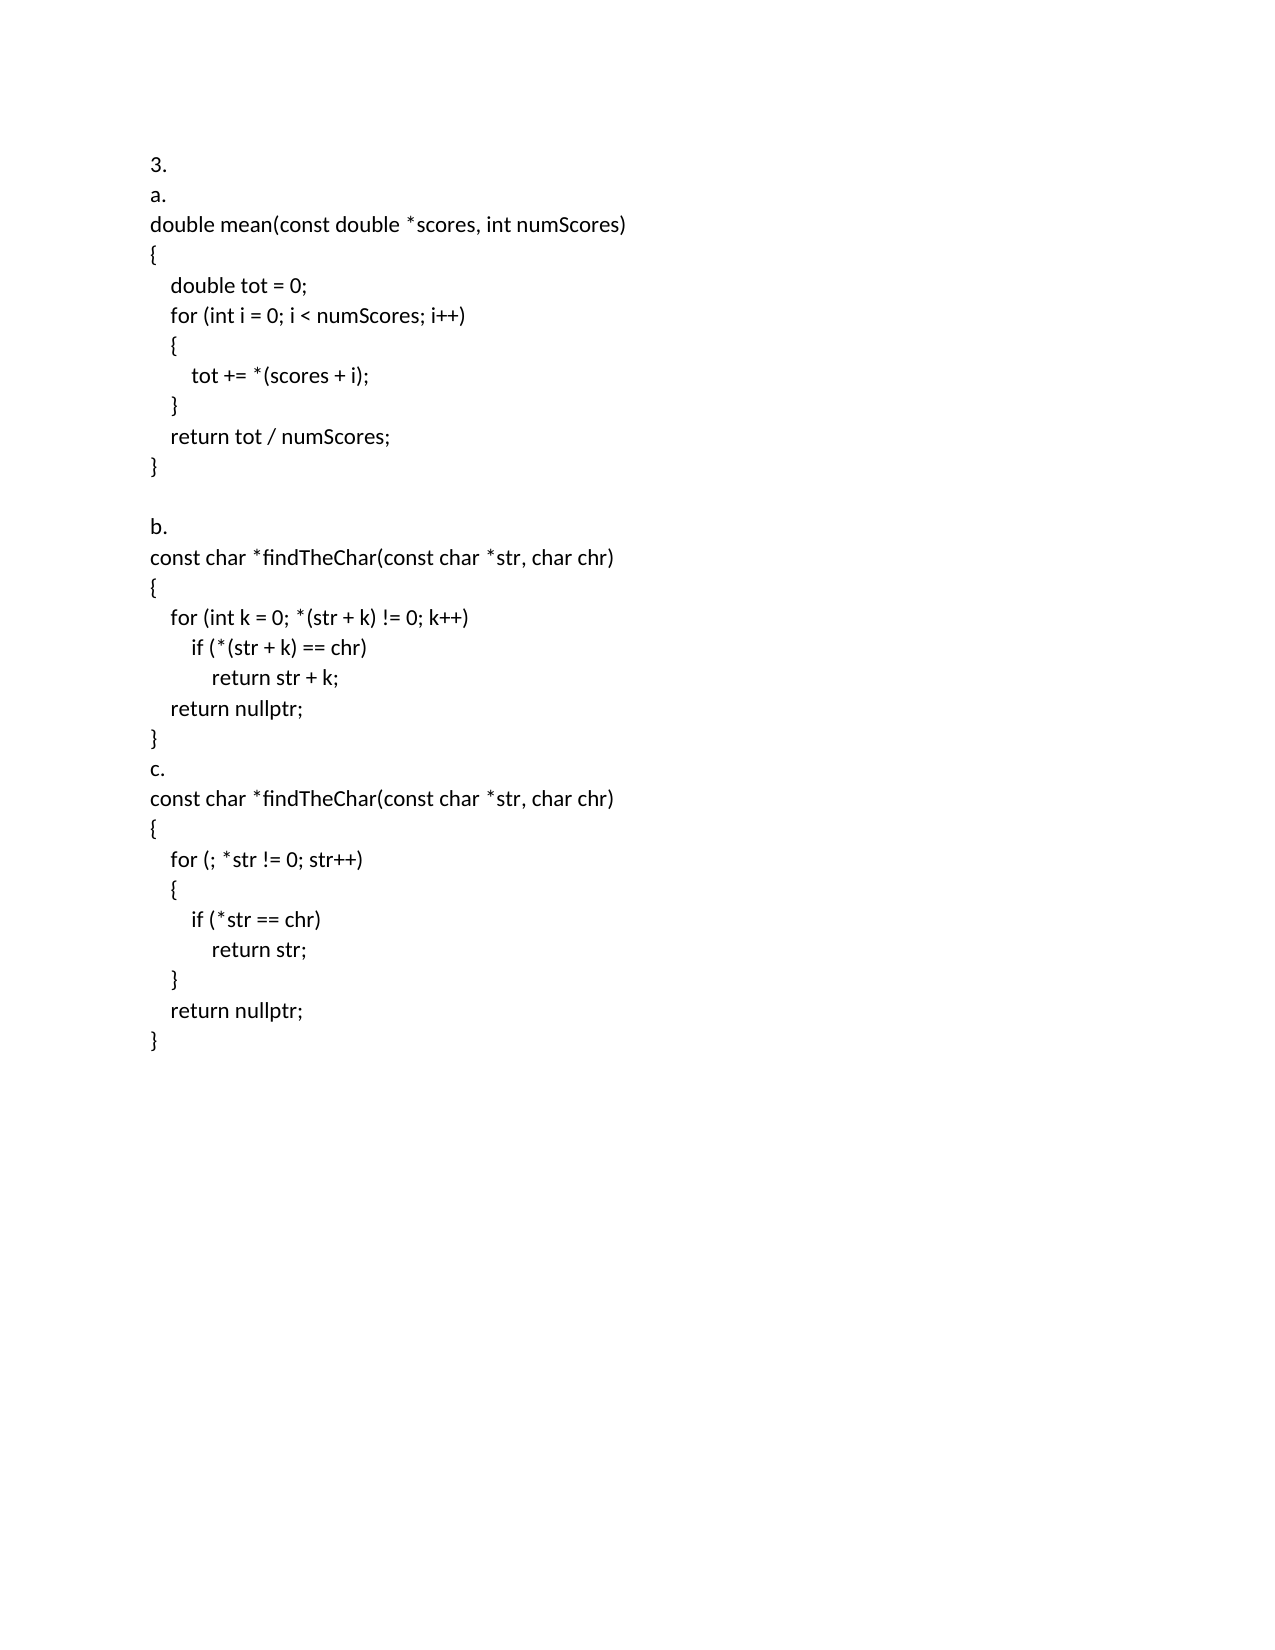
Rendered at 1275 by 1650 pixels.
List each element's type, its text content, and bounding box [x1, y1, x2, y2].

text } [150, 452, 1125, 480]
text { [150, 814, 1125, 843]
text tot += *(scores + i); [150, 361, 1125, 389]
text const char *findTheChar(const char *str, char chr) [150, 784, 1125, 812]
text double tot = 0; [150, 271, 1125, 299]
text } [150, 1026, 1125, 1054]
text { [150, 331, 1125, 359]
text return tot / numScores; [150, 422, 1125, 450]
text } [150, 966, 1125, 994]
text const char *findTheChar(const char *str, char chr) [150, 543, 1125, 571]
text c. [150, 754, 1125, 782]
text { [150, 875, 1125, 903]
text { [150, 573, 1125, 601]
text { [150, 241, 1125, 269]
text return str; [150, 935, 1125, 963]
text double mean(const double *scores, int numScores) [150, 210, 1125, 238]
text return nullptr; [150, 996, 1125, 1024]
text return str + k; [150, 663, 1125, 692]
text if (*str == chr) [150, 905, 1125, 933]
text for (int i = 0; i < numScores; i++) [150, 301, 1125, 329]
text if (*(str + k) == chr) [150, 633, 1125, 661]
text } [150, 724, 1125, 752]
text a. [150, 180, 1125, 208]
text for (int k = 0; *(str + k) != 0; k++) [150, 603, 1125, 631]
text for (; *str != 0; str++) [150, 845, 1125, 873]
text b. [150, 512, 1125, 541]
text } [150, 392, 1125, 420]
text return nullptr; [150, 694, 1125, 722]
text 3. [150, 150, 1125, 178]
